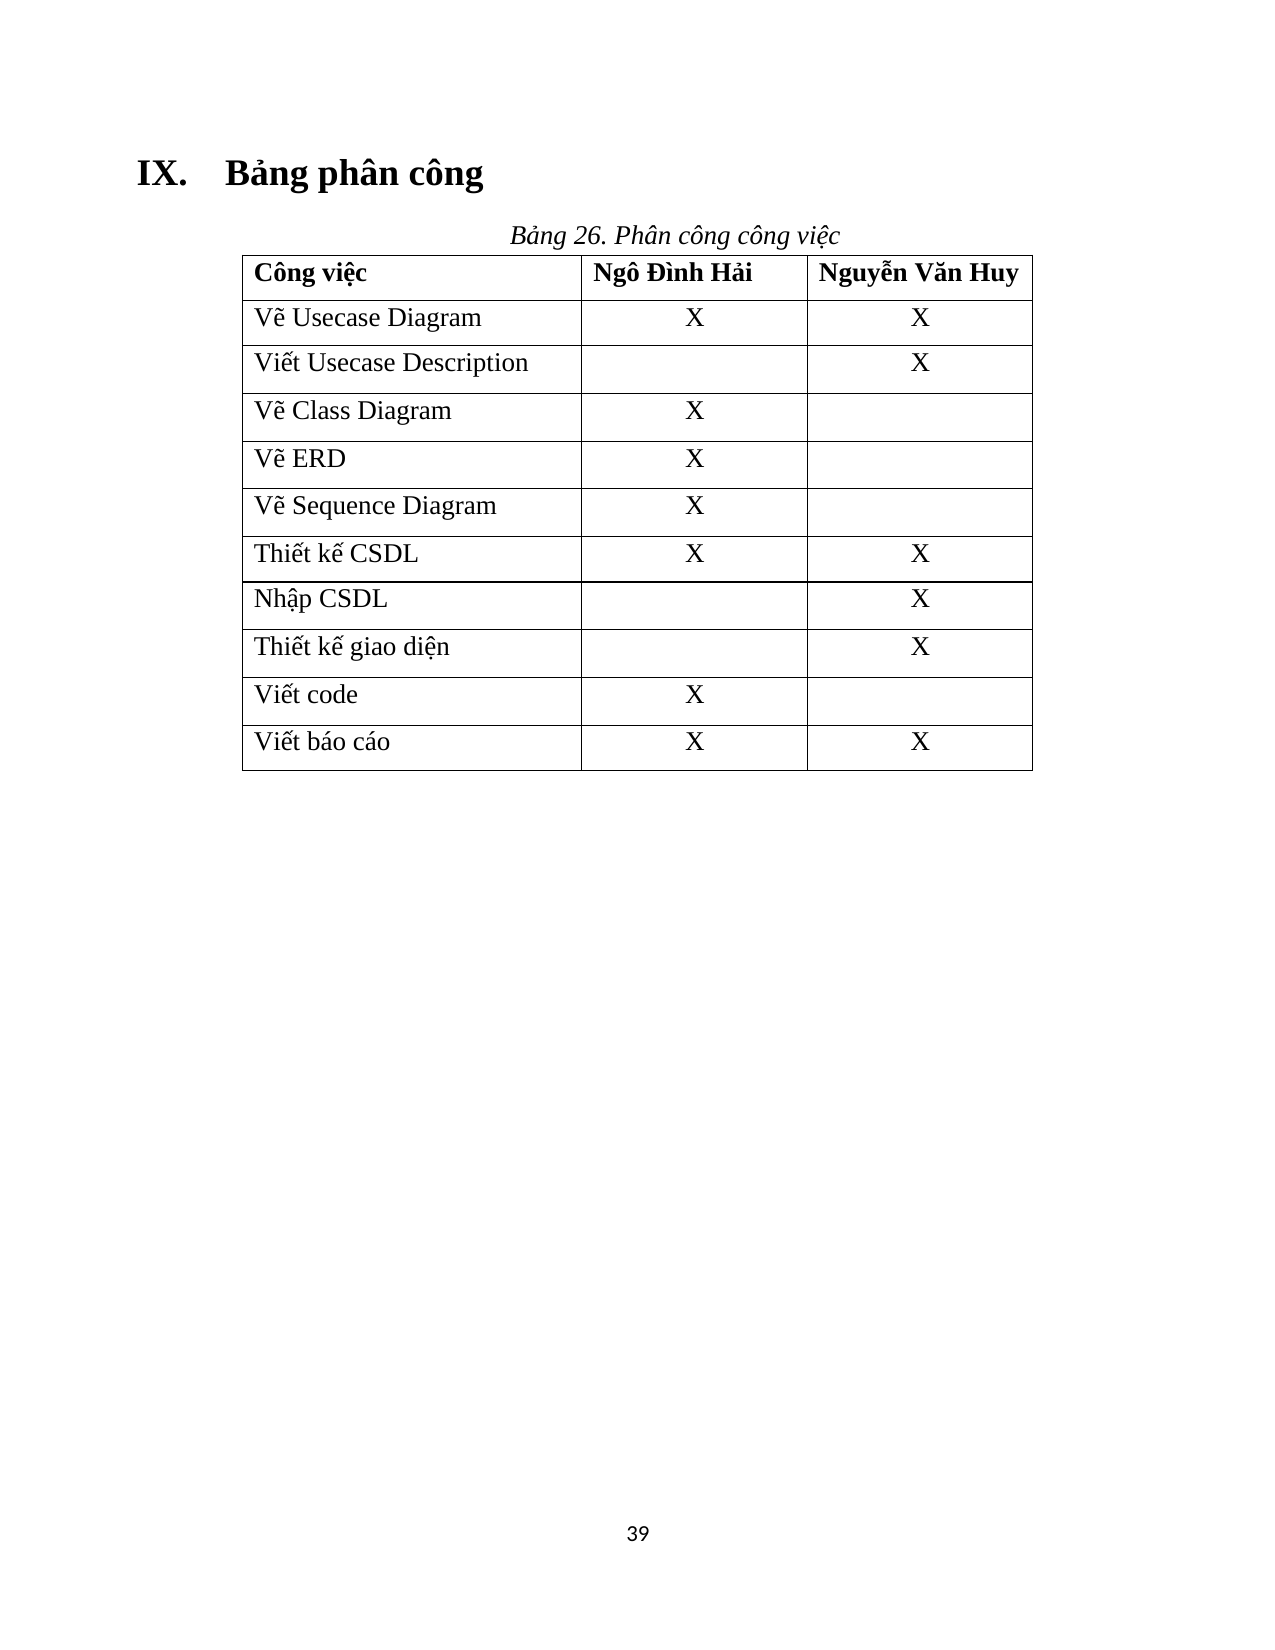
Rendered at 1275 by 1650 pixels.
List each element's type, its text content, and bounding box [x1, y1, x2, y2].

table_header Công việc [243, 256, 581, 300]
table_cell Viết Usecase Description [243, 346, 581, 393]
table_header Nguyễn Văn Huy [808, 256, 1032, 300]
table_cell Vẽ ERD [243, 442, 581, 488]
table_cell X [808, 583, 1032, 629]
table_cell Viết code [243, 678, 581, 724]
table_cell X [582, 442, 807, 488]
table_cell Vẽ Sequence Diagram [243, 489, 581, 536]
table_cell [808, 394, 1032, 441]
table_cell Viết báo cáo [243, 726, 581, 770]
table_cell [582, 630, 807, 677]
table_cell X [808, 726, 1032, 770]
table_cell X [808, 346, 1032, 393]
table_cell X [582, 394, 807, 441]
table_cell X [582, 726, 807, 770]
table_cell Thiết kế CSDL [243, 537, 581, 581]
table_cell Vẽ Class Diagram [243, 394, 581, 441]
table_header Ngô Đình Hải [582, 256, 807, 300]
table_cell X [808, 301, 1032, 345]
table_cell [808, 442, 1032, 488]
table_cell [582, 583, 807, 629]
table_cell [808, 489, 1032, 536]
table_cell Thiết kế giao diện [243, 630, 581, 677]
table_cell X [582, 537, 807, 581]
subtitle Bảng phân công [187, 150, 1125, 193]
table_cell X [808, 537, 1032, 581]
table_cell Vẽ Usecase Diagram [243, 301, 581, 345]
table_cell X [808, 630, 1032, 677]
table_cell Nhập CSDL [243, 583, 581, 629]
table_cell [808, 678, 1032, 724]
table_cell X [582, 489, 807, 536]
table_cell X [582, 678, 807, 724]
table_cell [582, 346, 807, 393]
table_cell X [582, 301, 807, 345]
subtitle Bảng 26. Phân công công việc [225, 219, 1125, 250]
